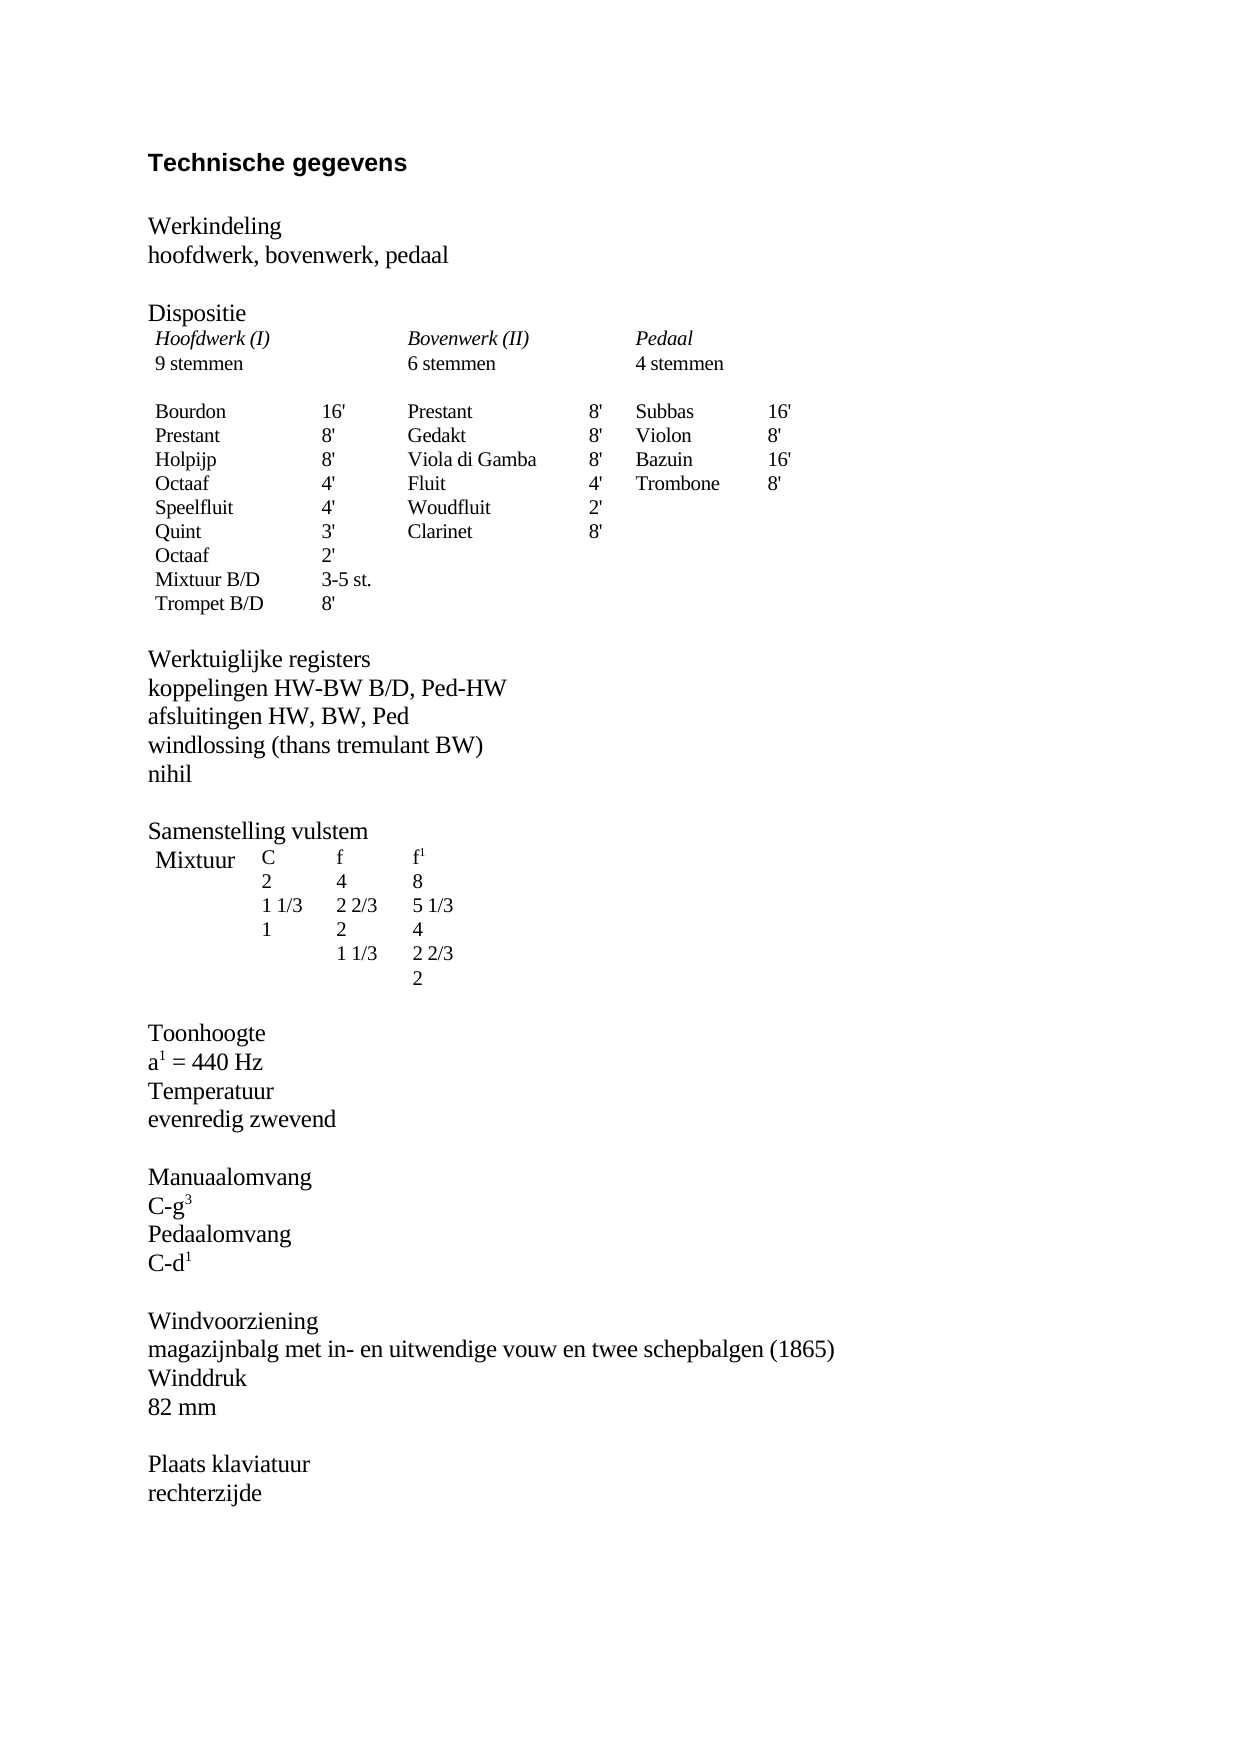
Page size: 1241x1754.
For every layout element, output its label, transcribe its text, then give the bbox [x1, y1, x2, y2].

text rechterzijde [148, 1478, 1093, 1507]
text Werkindeling [148, 211, 1093, 240]
text Samenstelling vulstem [148, 816, 1093, 845]
text afsluitingen HW, BW, Ped [148, 701, 1093, 730]
text Dispositie [148, 298, 1093, 326]
table_header Bovenwerk (II) 6 stemmen Prestant Gedakt Viola di Gamba Fluit Woudfluit Clarinet [400, 326, 581, 615]
table_header 16' 8' 16' 8' [760, 326, 818, 615]
text magazijnbalg met in- en uitwendige vouw en twee schepbalgen (1865) [148, 1334, 1093, 1363]
text Winddruk [148, 1363, 1093, 1392]
text Werktuiglijke registers [148, 644, 1093, 673]
text Toonhoogte [148, 1018, 1093, 1047]
text nihil [148, 759, 1093, 788]
table_header Mixtuur [148, 845, 254, 989]
text Plaats klaviatuur [148, 1449, 1093, 1478]
text hoofdwerk, bovenwerk, pedaal [148, 240, 1093, 269]
text Windvoorziening [148, 1306, 1093, 1334]
text a1 = 440 Hz [148, 1047, 1093, 1076]
text Manuaalomvang [148, 1162, 1093, 1191]
table_header Pedaal 4 stemmen Subbas Violon Bazuin Trombone [628, 326, 760, 615]
text koppelingen HW-BW B/D, Ped-HW [148, 673, 1093, 701]
table_header C 2 1 1/3 1 [254, 845, 329, 989]
text 82 mm [148, 1392, 1093, 1421]
subtitle Technische gegevens [148, 148, 1093, 176]
text evenredig zwevend [148, 1104, 1093, 1133]
text windlossing (thans tremulant BW) [148, 730, 1093, 759]
table_header 16' 8' 8' 4' 4' 3' 2' 3-5 st. 8' [314, 326, 400, 615]
table_header 8' 8' 8' 4' 2' 8' [581, 326, 628, 615]
text Temperatuur [148, 1076, 1093, 1104]
text Pedaalomvang [148, 1219, 1093, 1248]
table_header f 4 2 2/3 2 1 1/3 [329, 845, 405, 989]
text C-d1 [148, 1248, 1093, 1277]
text C-g3 [148, 1191, 1093, 1219]
table_header Hoofdwerk (I) 9 stemmen Bourdon Prestant Holpijp Octaaf Speelfluit Quint Octaaf Mixtuur B/D Trompet B/D [148, 326, 314, 615]
table_header f1 8 5 1/3 4 2 2/3 2 [405, 845, 480, 989]
